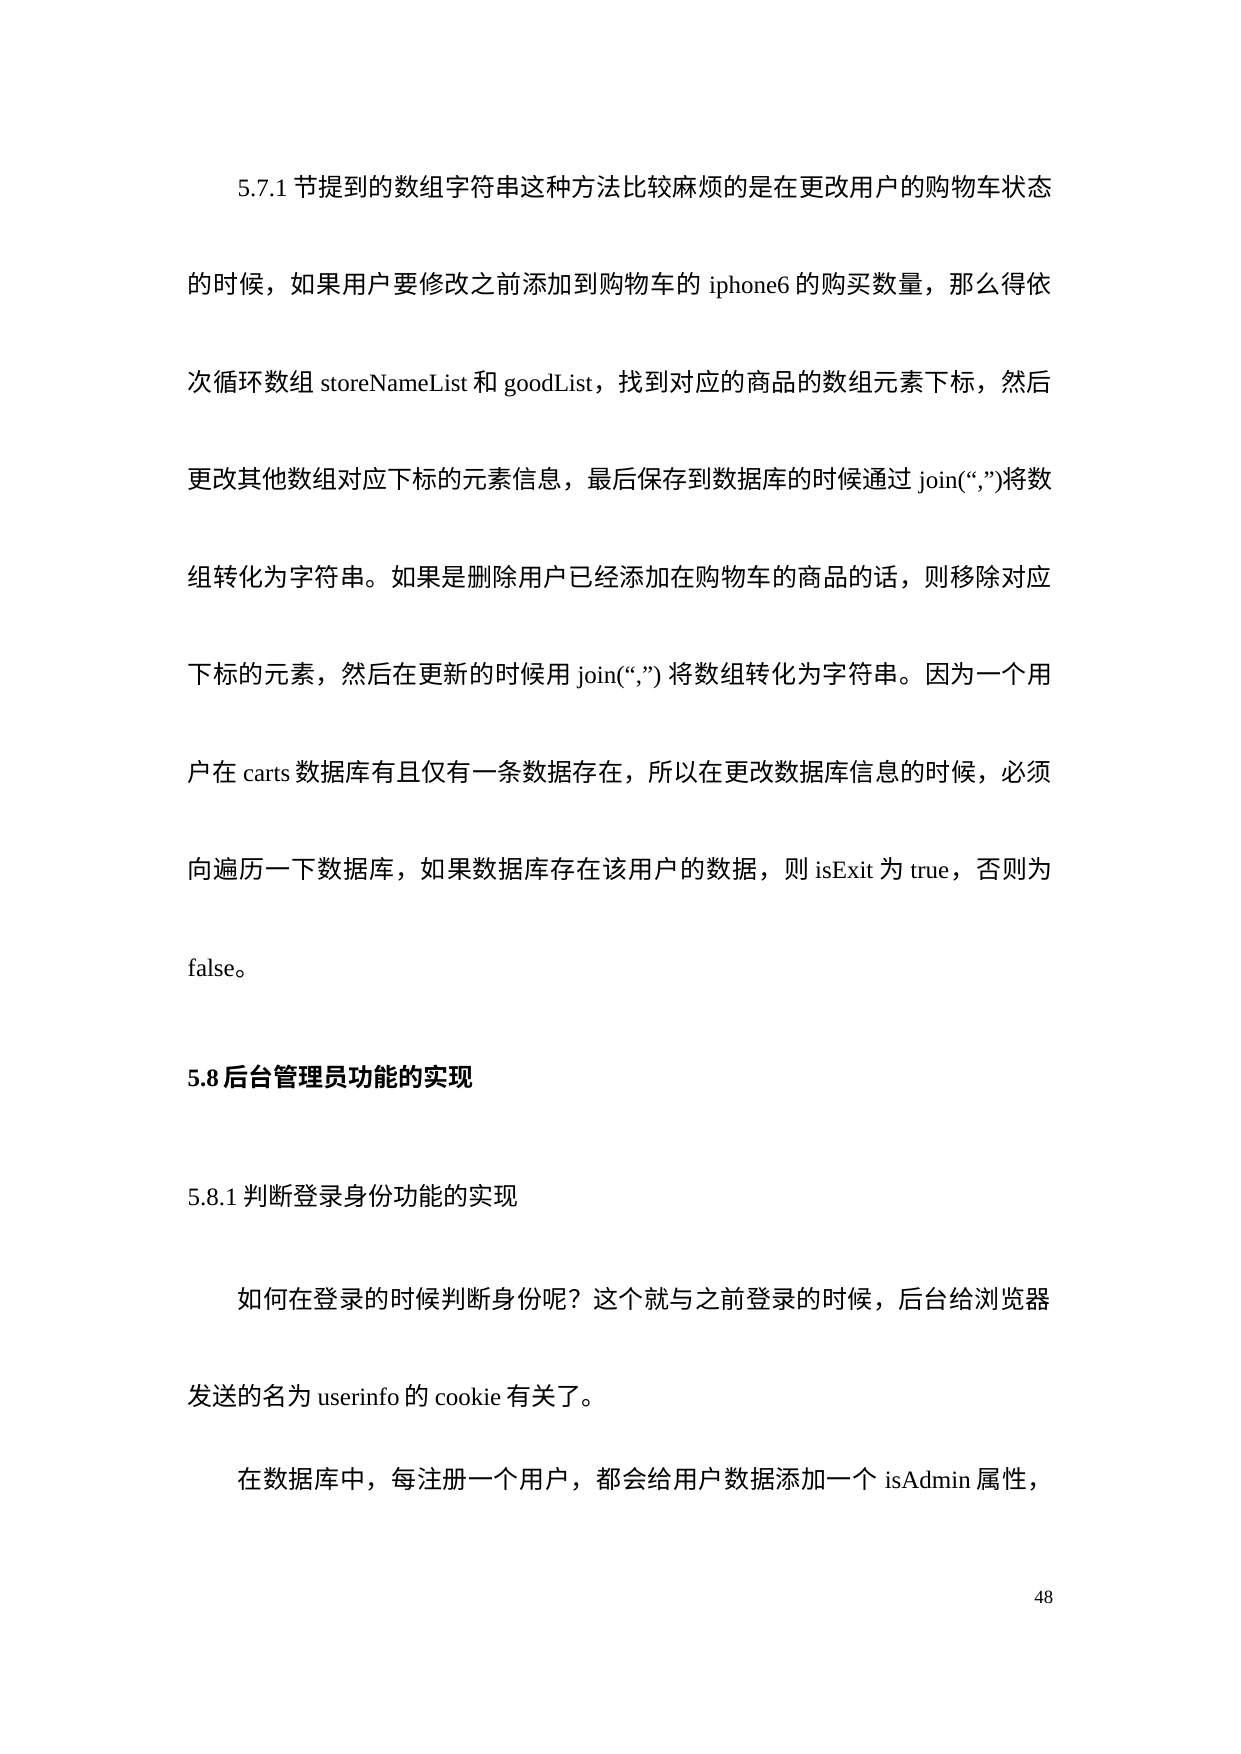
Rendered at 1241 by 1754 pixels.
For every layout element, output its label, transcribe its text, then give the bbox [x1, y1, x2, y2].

text 5.8.1 判断登录身份功能的实现 [187, 1162, 1053, 1227]
text 5.8后台管理员功能的实现 [187, 1043, 1053, 1108]
text 5.7.1节提到的数组字符串这种方法比较麻烦的是在更改用户的购物车状态的时候，如果用户要修改之前添加到购物车的iphone6的购买数量，那么得依次循环数组storeNameList和goodList，找到对应的商品的数组元素下标，然后更改其他数组对应下标的元素信息，最后保存到数据库的时候通过join(“,”)将数组转化为字符串。如果是删除用户已经添加在购物车的商品的话，则移除对应下标的元素，然后在更新的时候用join(“,”) 将数组转化为字符串。因为一个用户在carts数据库有且仅有一条数据存在，所以在更改数据库信息的时候，必须向遍历一下数据库，如果数据库存在该用户的数据，则isExit为true，否则为false。 [187, 153, 1053, 998]
text 如何在登录的时候判断身份呢？这个就与之前登录的时候，后台给浏览器发送的名为userinfo的cookie有关了。 [187, 1265, 1053, 1427]
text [187, 1445, 1053, 1510]
